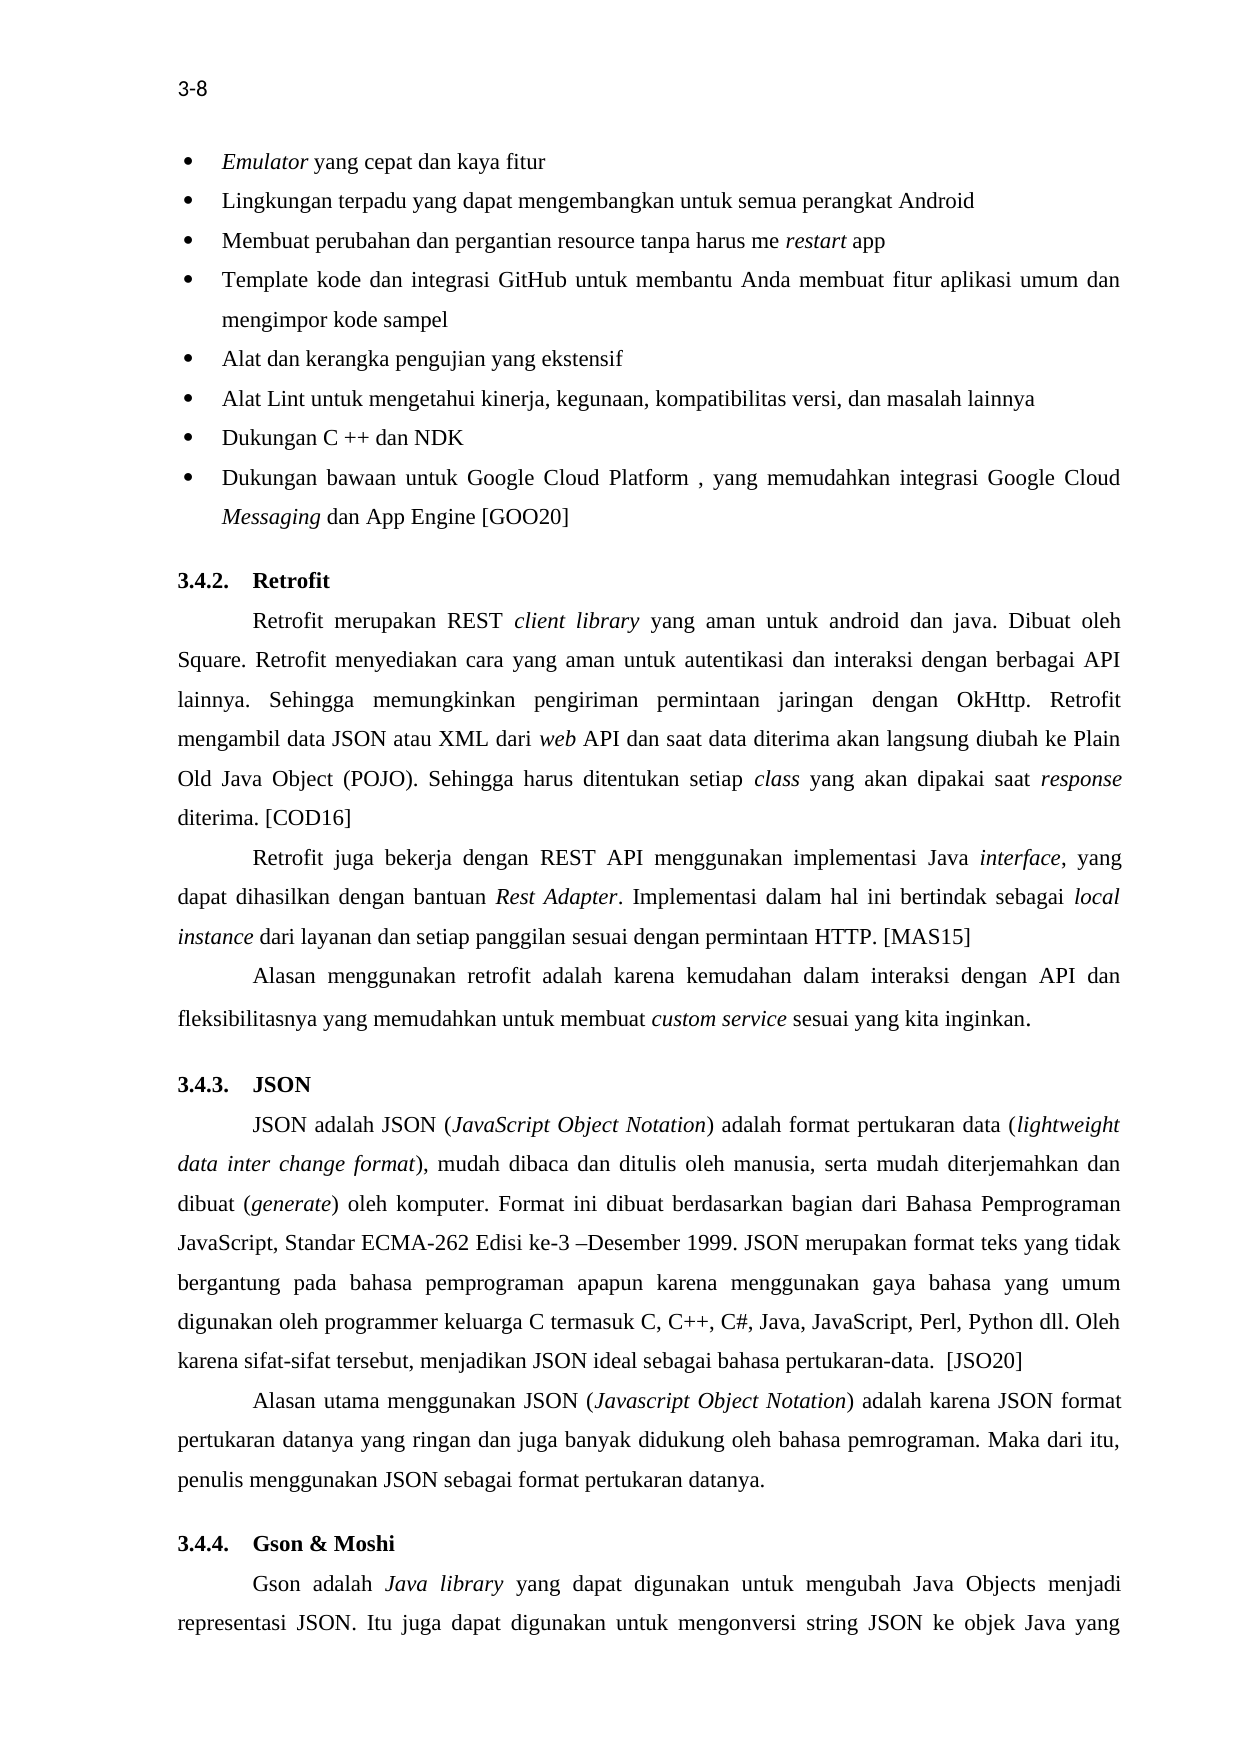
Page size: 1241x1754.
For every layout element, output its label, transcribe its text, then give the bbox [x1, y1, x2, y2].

subtitle 3.4.4. Gson & Moshi [177, 1530, 1122, 1557]
list Emulator yang cepat dan kaya fitur [184, 148, 1122, 174]
text JSON adalah JSON (JavaScript Object Notation) adalah format pertukaran data (lightweight data inter change format), mudah dibaca dan ditulis oleh manusia, serta mudah diterjemahkan dan dibuat (generate) oleh komputer. Format ini dibuat berdasarkan bagian dari Bahasa Pemprograman JavaScript, Standar ECMA-262 Edisi ke-3 –Desember 1999. JSON merupakan format teks yang tidak bergantung pada bahasa pemprograman apapun karena menggunakan gaya bahasa yang umum digunakan oleh programmer keluarga C termasuk C, C++, C#, Java, JavaScript, Perl, Python dll. Oleh karena sifat-sifat tersebut, menjadikan JSON ideal sebagai bahasa pertukaran-data. [JSO20] [177, 1111, 1122, 1374]
list Dukungan bawaan untuk Google Cloud Platform , yang memudahkan integrasi Google Cloud Messaging dan App Engine [GOO20] [184, 463, 1122, 529]
subtitle 3.4.2. Retrofit [177, 567, 1122, 594]
text Retrofit merupakan REST client library yang aman untuk android dan java. Dibuat oleh Square. Retrofit menyediakan cara yang aman untuk autentikasi dan interaksi dengan berbagai API lainnya. Sehingga memungkinkan pengiriman permintaan jaringan dengan OkHttp. Retrofit mengambil data JSON atau XML dari web API dan saat data diterima akan langsung diubah ke Plain Old Java Object (POJO). Sehingga harus ditentukan setiap class yang akan dipakai saat response diterima. [COD16] [177, 607, 1122, 831]
list Membuat perubahan dan pergantian resource tanpa harus me restart app [184, 227, 1122, 253]
list Template kode dan integrasi GitHub untuk membantu Anda membuat fitur aplikasi umum dan mengimpor kode sampel [184, 266, 1122, 332]
text Alasan menggunakan retrofit adalah karena kemudahan dalam interaksi dengan API dan fleksibilitasnya yang memudahkan untuk membuat custom service sesuai yang kita inginkan. [177, 962, 1122, 1032]
text Alasan utama menggunakan JSON (Javascript Object Notation) adalah karena JSON format pertukaran datanya yang ringan dan juga banyak didukung oleh bahasa pemrograman. Maka dari itu, penulis menggunakan JSON sebagai format pertukaran datanya. [177, 1387, 1122, 1492]
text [177, 1570, 1122, 1636]
text Retrofit juga bekerja dengan REST API menggunakan implementasi Java interface, yang dapat dihasilkan dengan bantuan Rest Adapter. Implementasi dalam hal ini bertindak sebagai local instance dari layanan dan setiap panggilan sesuai dengan permintaan HTTP. [MAS15] [177, 844, 1122, 949]
subtitle 3.4.3. JSON [177, 1071, 1122, 1097]
list Dukungan C ++ dan NDK [184, 424, 1122, 450]
list Alat Lint untuk mengetahui kinerja, kegunaan, kompatibilitas versi, dan masalah lainnya [184, 384, 1122, 411]
list Lingkungan terpadu yang dapat mengembangkan untuk semua perangkat Android [184, 187, 1122, 213]
list Alat dan kerangka pengujian yang ekstensif [184, 345, 1122, 371]
